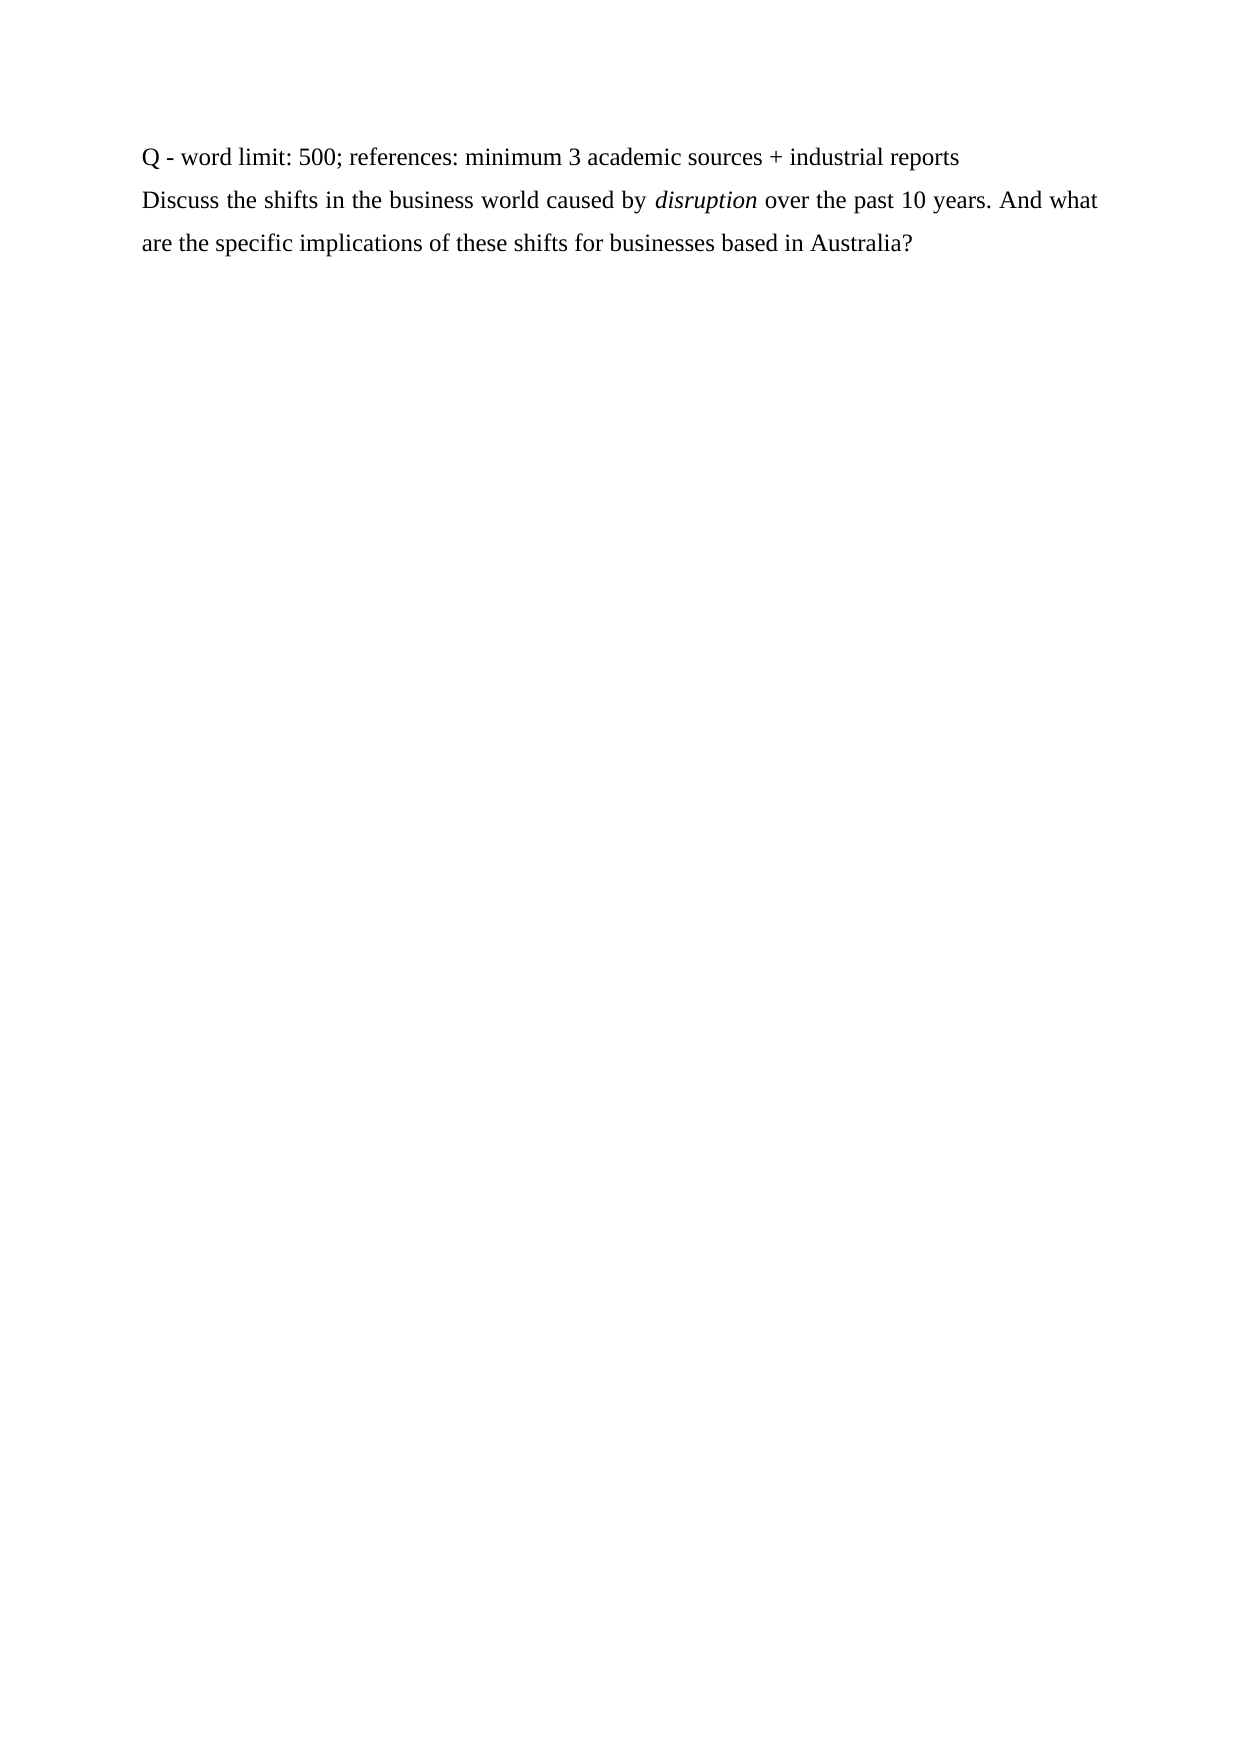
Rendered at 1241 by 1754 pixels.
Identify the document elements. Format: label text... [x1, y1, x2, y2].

subtitle Q - word limit: 500; references: minimum 3 academic sources + industrial reports [142, 142, 1098, 170]
list Discuss the shifts in the business world caused by disruption over the past 10 years. And what are the specific implications of these shifts for businesses based in Australia? [142, 185, 1098, 257]
